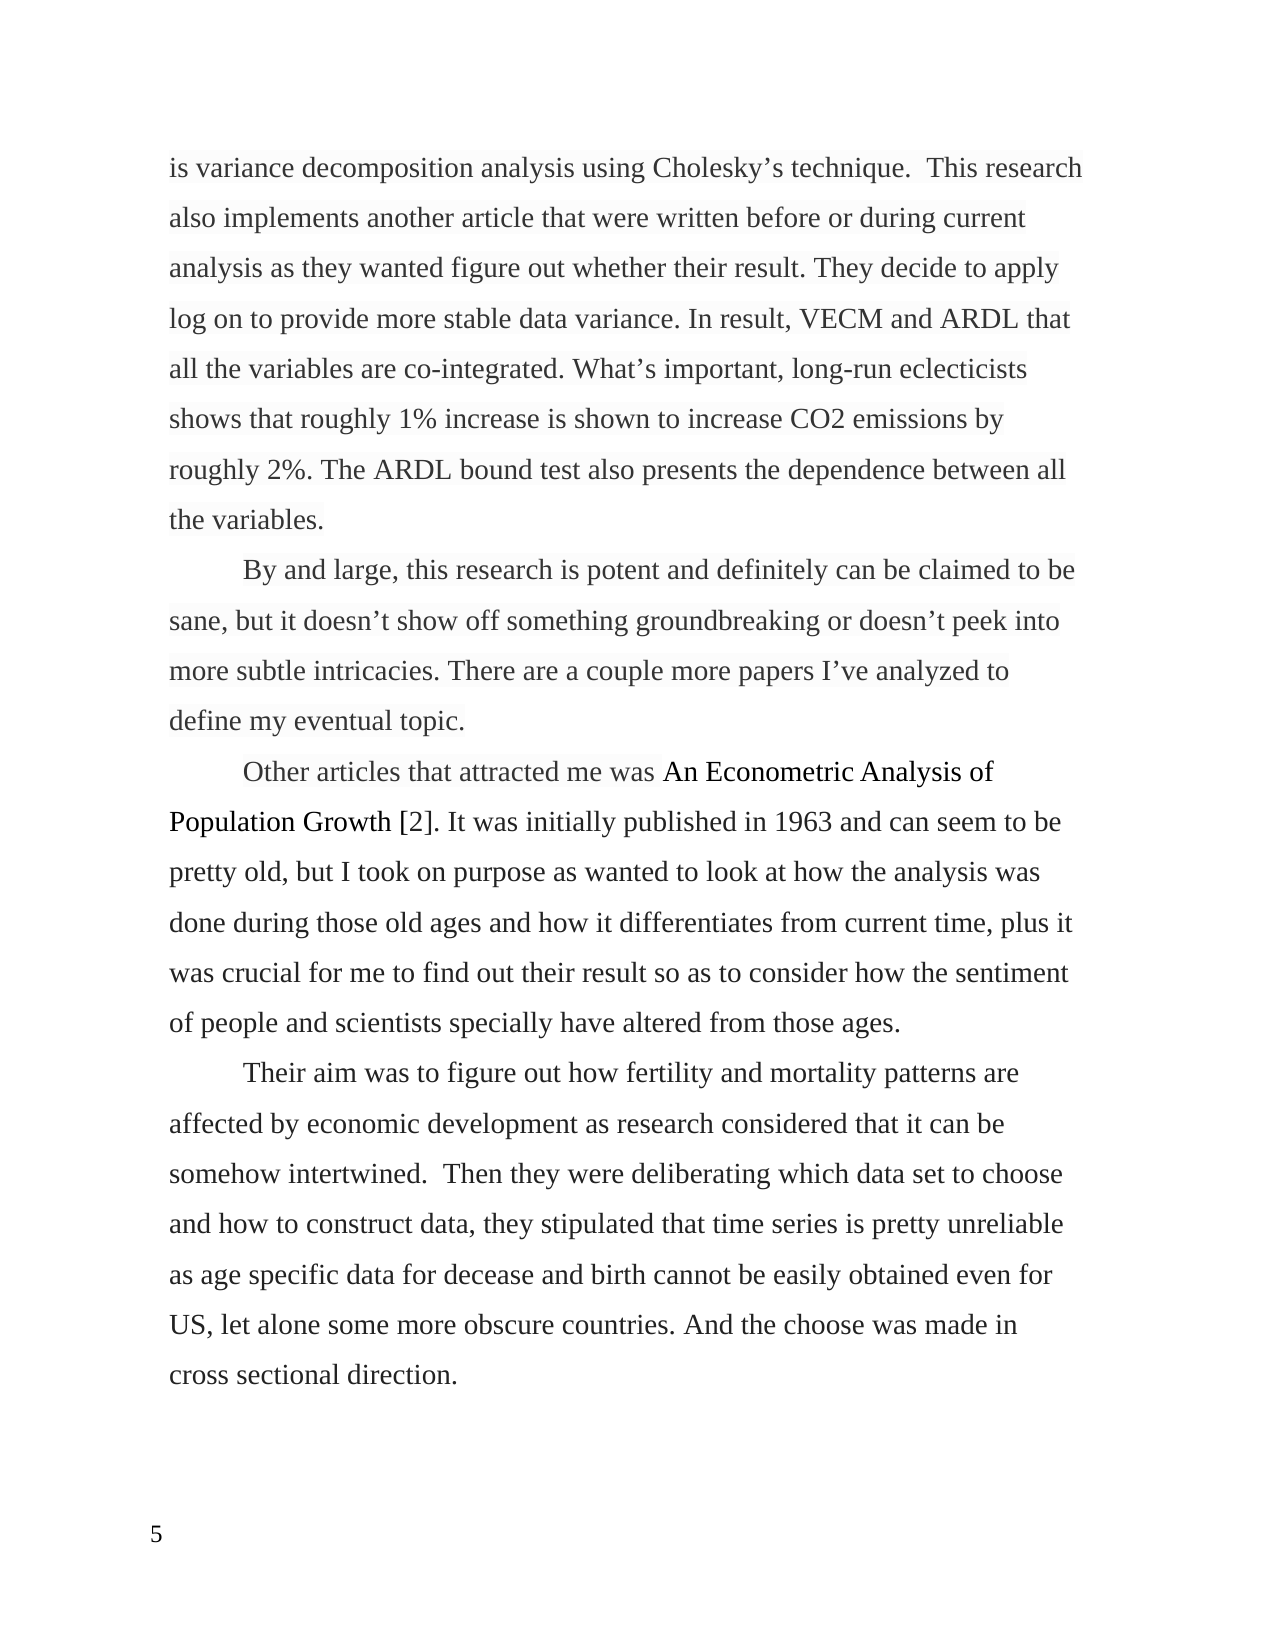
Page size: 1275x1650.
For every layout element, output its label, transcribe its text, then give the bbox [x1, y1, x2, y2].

text By and large, this research is potent and definitely can be claimed to be sane, but it doesn’t show off something groundbreaking or doesn’t peek into more subtle intricacies. There are a couple more papers I’ve analyzed to define my eventual topic. [169, 552, 1084, 737]
text Their aim was to figure out how fertility and mortality patterns are affected by economic development as research considered that it can be somehow intertwined. Then they were deliberating which data set to choose and how to construct data, they stipulated that time series is pretty unreliable as age specific data for decease and birth cannot be easily obtained even for US, let alone some more obscure countries. And the choose was made in cross sectional direction. [169, 1056, 1084, 1391]
text Other articles that attracted me was An Econometric Analysis of Population Growth [2]. It was initially published in 1963 and can seem to be pretty old, but I took on purpose as wanted to look at how the analysis was done during those old ages and how it differentiates from current time, plus it was crucial for me to find out their result so as to consider how the sentiment of people and scientists specially have altered from those ages. [169, 754, 1084, 1039]
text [169, 150, 1084, 536]
